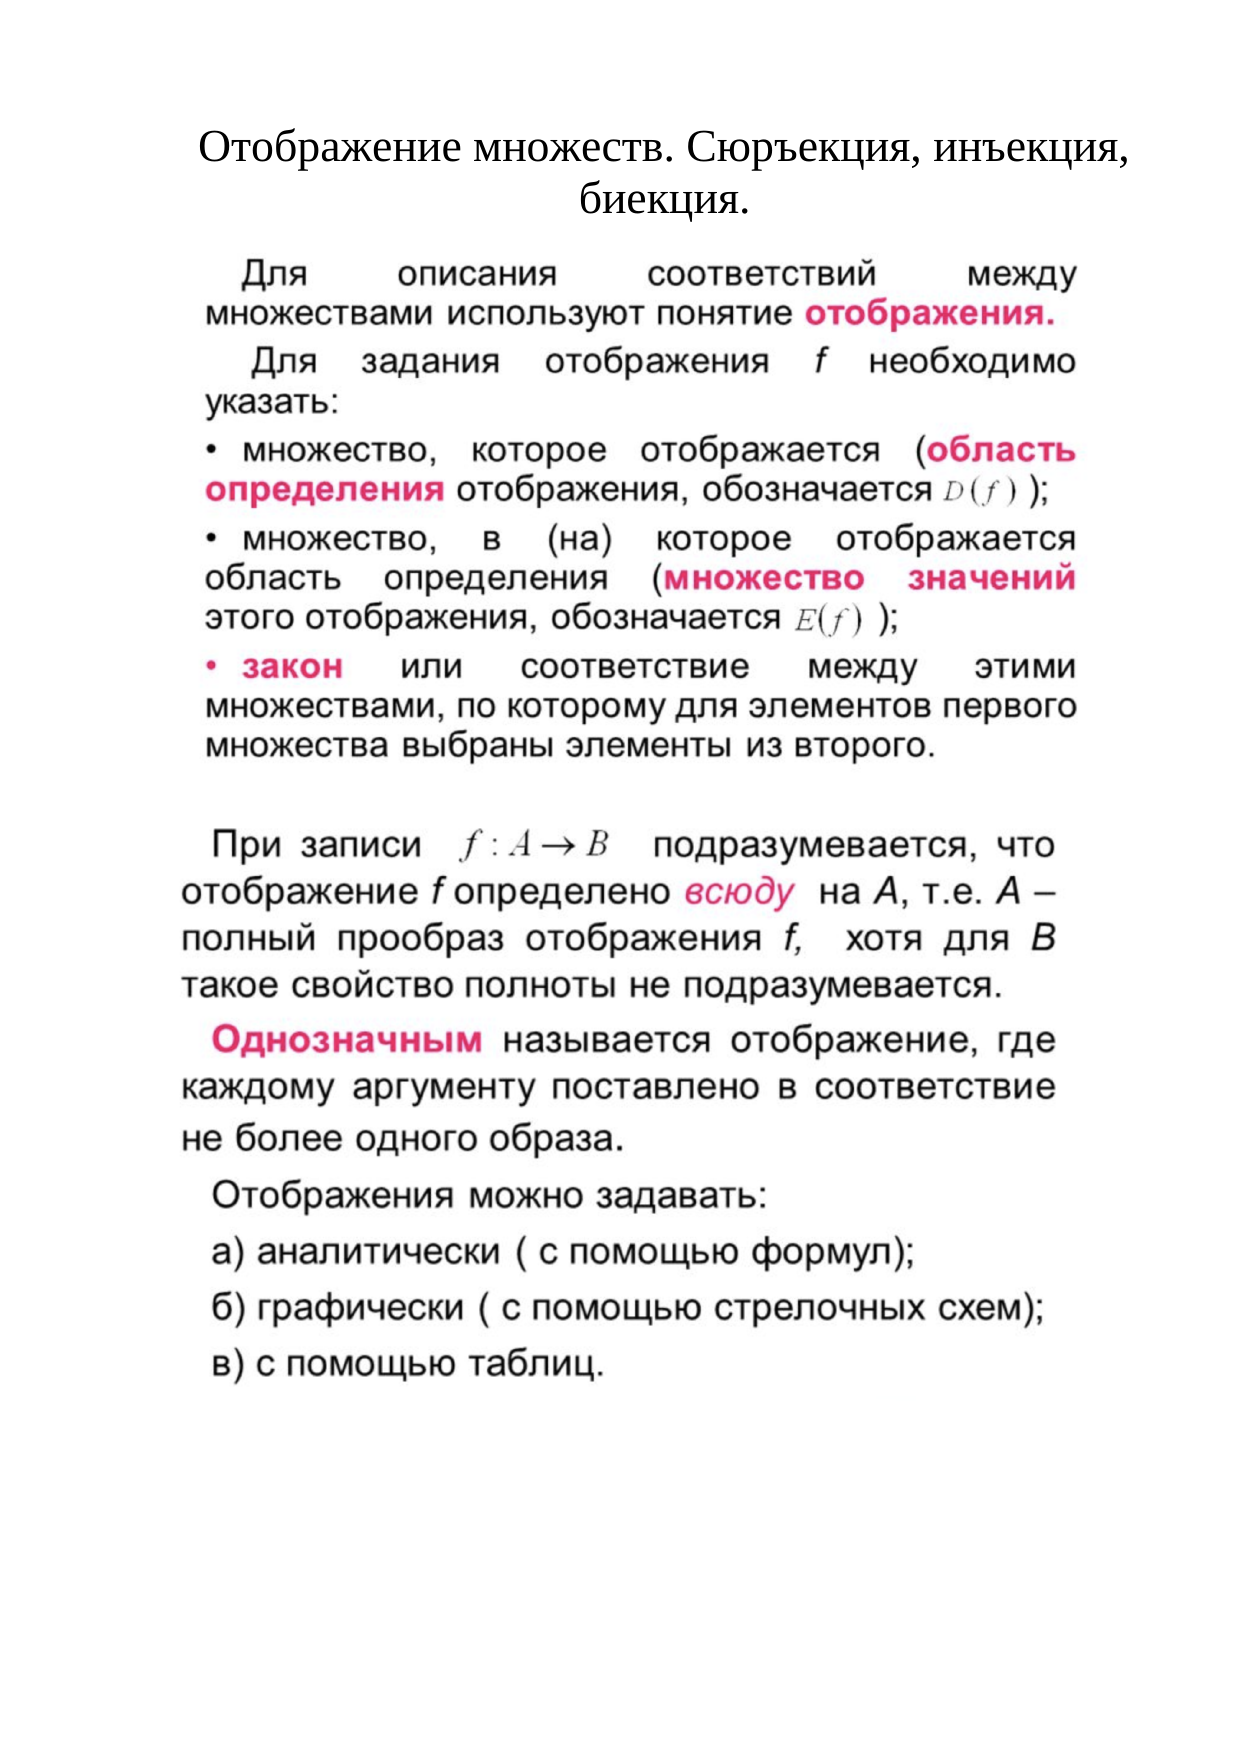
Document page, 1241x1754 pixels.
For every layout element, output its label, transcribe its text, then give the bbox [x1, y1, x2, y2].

text Отображение множеств. Сюръекция, инъекция, биекция. [177, 118, 1152, 223]
picture [177, 223, 1089, 1401]
